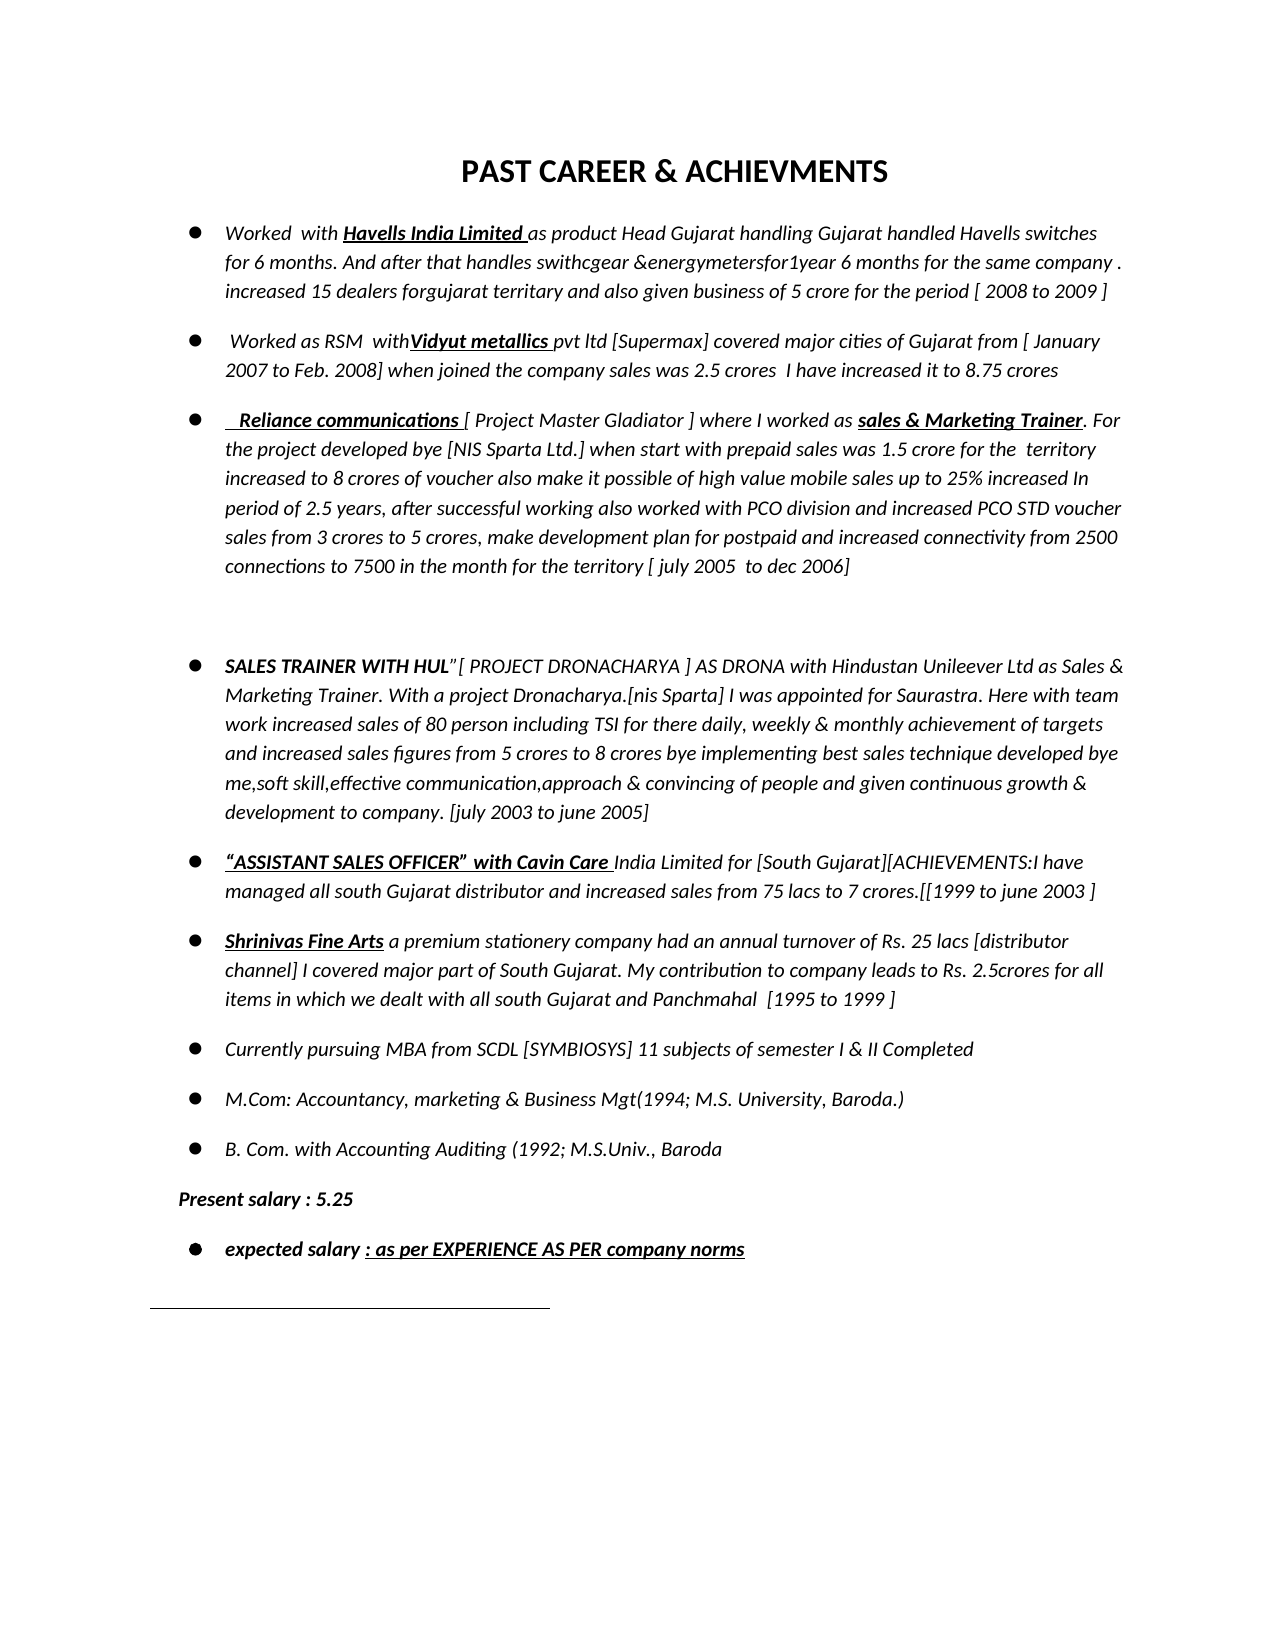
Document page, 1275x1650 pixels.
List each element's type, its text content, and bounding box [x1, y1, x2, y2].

text PAST CAREER & ACHIEVMENTS [225, 150, 1125, 191]
list Shrinivas Fine Arts a premium stationery company had an annual turnover of Rs. 25 lacs [distributor channel] I covered major part of South Gujarat. My contribution to company leads to Rs. 2.5crores for all items in which we dealt with all south Gujarat and Panchmahal [1995 to 1999 ] [187, 928, 1125, 1012]
list B. Com. with Accounting Auditing (1992; M.S.Univ., Baroda [187, 1136, 1125, 1162]
list “ASSISTANT SALES OFFICER” with Cavin Care India Limited for [South Gujarat][ACHIEVEMENTS:I have managed all south Gujarat distributor and increased sales from 75 lacs to 7 crores.[[1999 to june 2003 ] [187, 849, 1125, 903]
list Reliance communications [ Project Master Gladiator ] where I worked as sales & Marketing Trainer. For the project developed bye [NIS Sparta Ltd.] when start with prepaid sales was 1.5 crore for the territory increased to 8 crores of voucher also make it possible of high value mobile sales up to 25% increased In period of 2.5 years, after successful working also worked with PCO division and increased PCO STD voucher sales from 3 crores to 5 crores, make development plan for postpaid and increased connectivity from 2500 connections to 7500 in the month for the territory [ july 2005 to dec 2006] [187, 407, 1125, 578]
text Present salary : 5.25 [150, 1186, 1125, 1212]
list Worked as RSM withVidyut metallics pvt ltd [Supermax] covered major cities of Gujarat from [ January 2007 to Feb. 2008] when joined the company sales was 2.5 crores I have increased it to 8.75 crores [187, 328, 1125, 383]
list M.Com: Accountancy, marketing & Business Mgt(1994; M.S. University, Baroda.) [187, 1086, 1125, 1112]
list SALES TRAINER WITH HUL”[ PROJECT DRONACHARYA ] AS DRONA with Hindustan Unileever Ltd as Sales & Marketing Trainer. With a project Dronacharya.[nis Sparta] I was appointed for Saurastra. Here with team work increased sales of 80 person including TSI for there daily, weekly & monthly achievement of targets and increased sales figures from 5 crores to 8 crores bye implementing best sales technique developed bye me,soft skill,effective communication,approach & convincing of people and given continuous growth & development to company. [july 2003 to june 2005] [187, 653, 1125, 824]
list Currently pursuing MBA from SCDL [SYMBIOSYS] 11 subjects of semester I & II Completed [187, 1036, 1125, 1062]
list Worked with Havells India Limited as product Head Gujarat handling Gujarat handled Havells switches for 6 months. And after that handles swithcgear &energymetersfor1year 6 months for the same company . increased 15 dealers forgujarat territary and also given business of 5 crore for the period [ 2008 to 2009 ] [187, 220, 1125, 303]
list expected salary : as per EXPERIENCE AS PER company norms [187, 1236, 1125, 1262]
